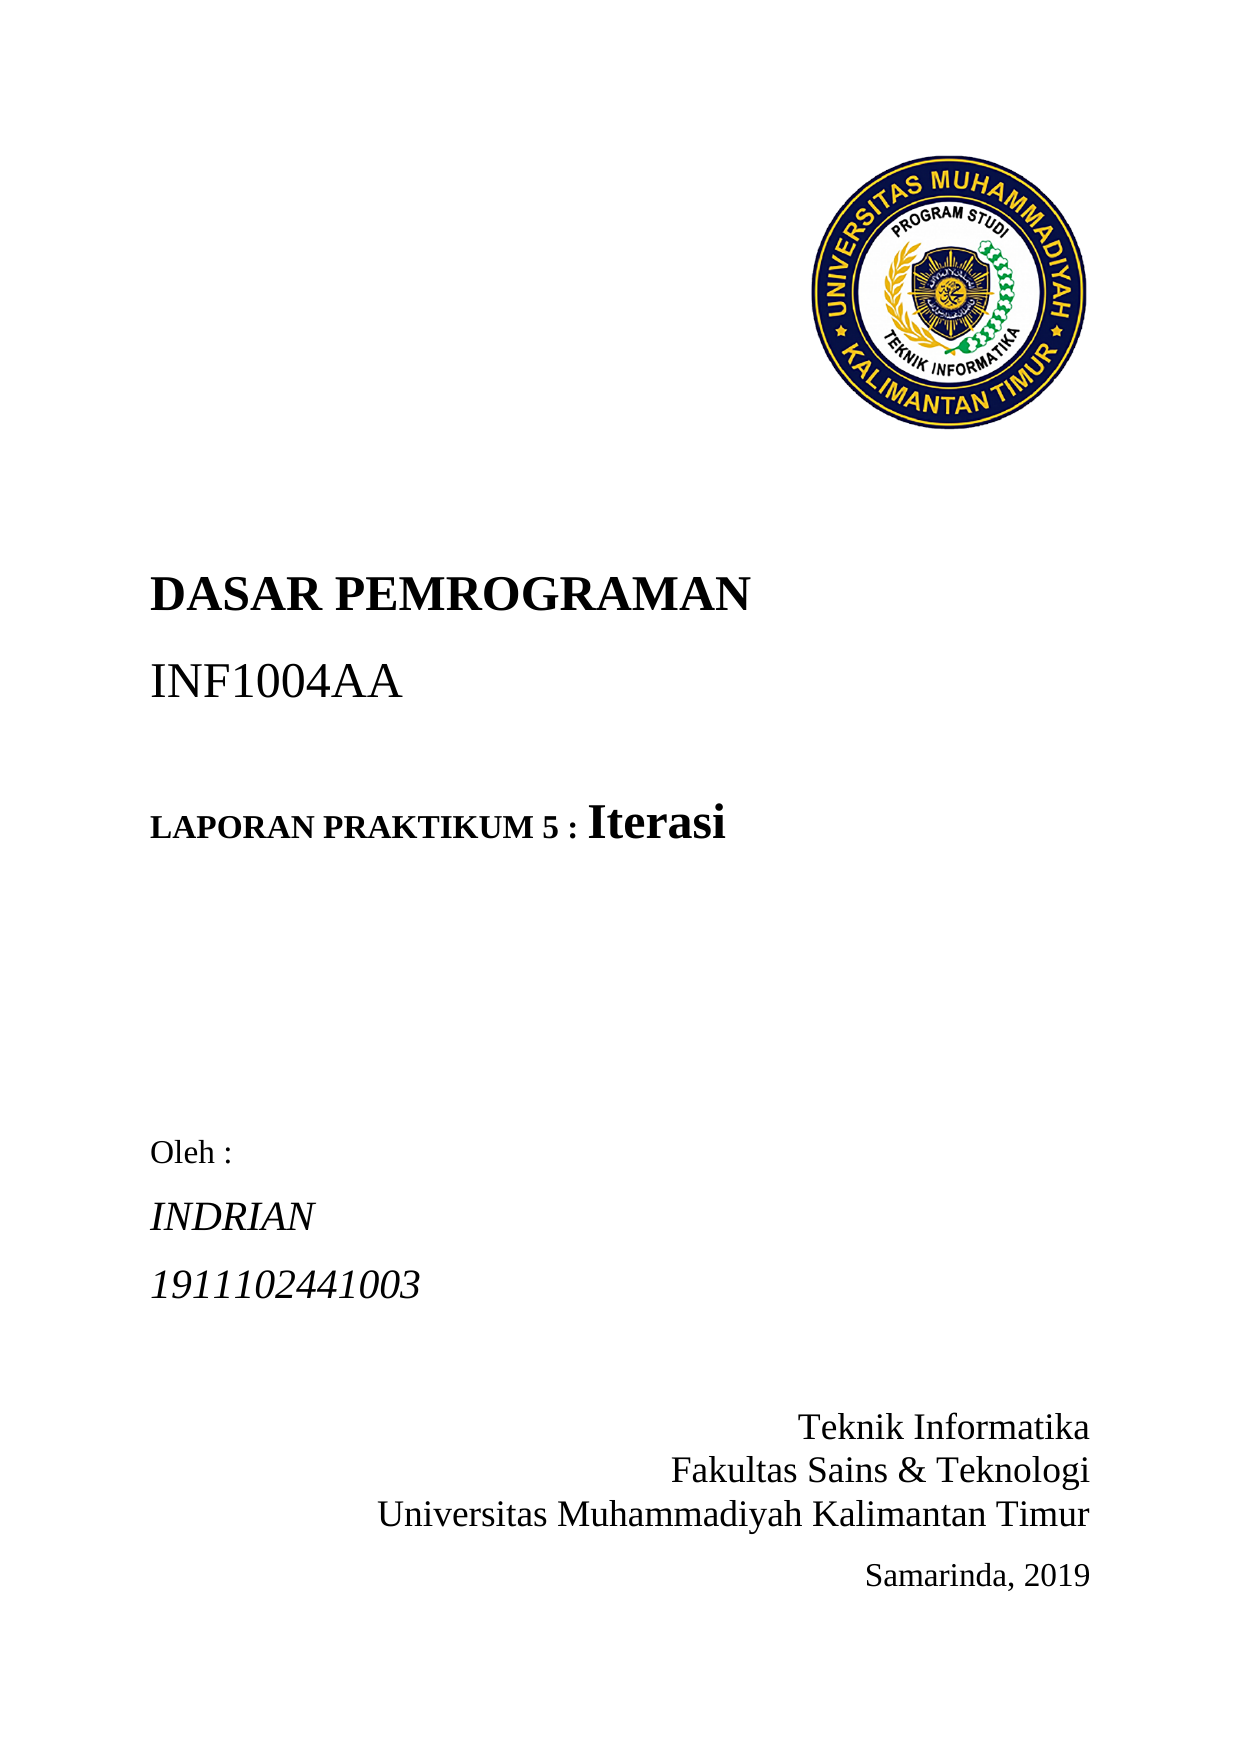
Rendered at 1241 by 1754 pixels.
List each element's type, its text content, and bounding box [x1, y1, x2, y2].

text Teknik Informatika [150, 1405, 1090, 1448]
text INDRIAN [150, 1191, 1090, 1239]
text Universitas Muhammadiyah Kalimantan Timur [150, 1491, 1090, 1534]
text DASAR PEMROGRAMAN [150, 564, 1090, 622]
text INF1004AA [150, 651, 1090, 708]
picture [807, 150, 1091, 433]
text Fakultas Sains & Teknologi [150, 1448, 1090, 1491]
text LAPORAN PRAKTIKUM 5 : Iterasi [150, 792, 1090, 849]
text 1911102441003 [150, 1260, 1090, 1308]
text Samarinda, 2019 [150, 1556, 1090, 1594]
text Oleh : [150, 1132, 1090, 1170]
